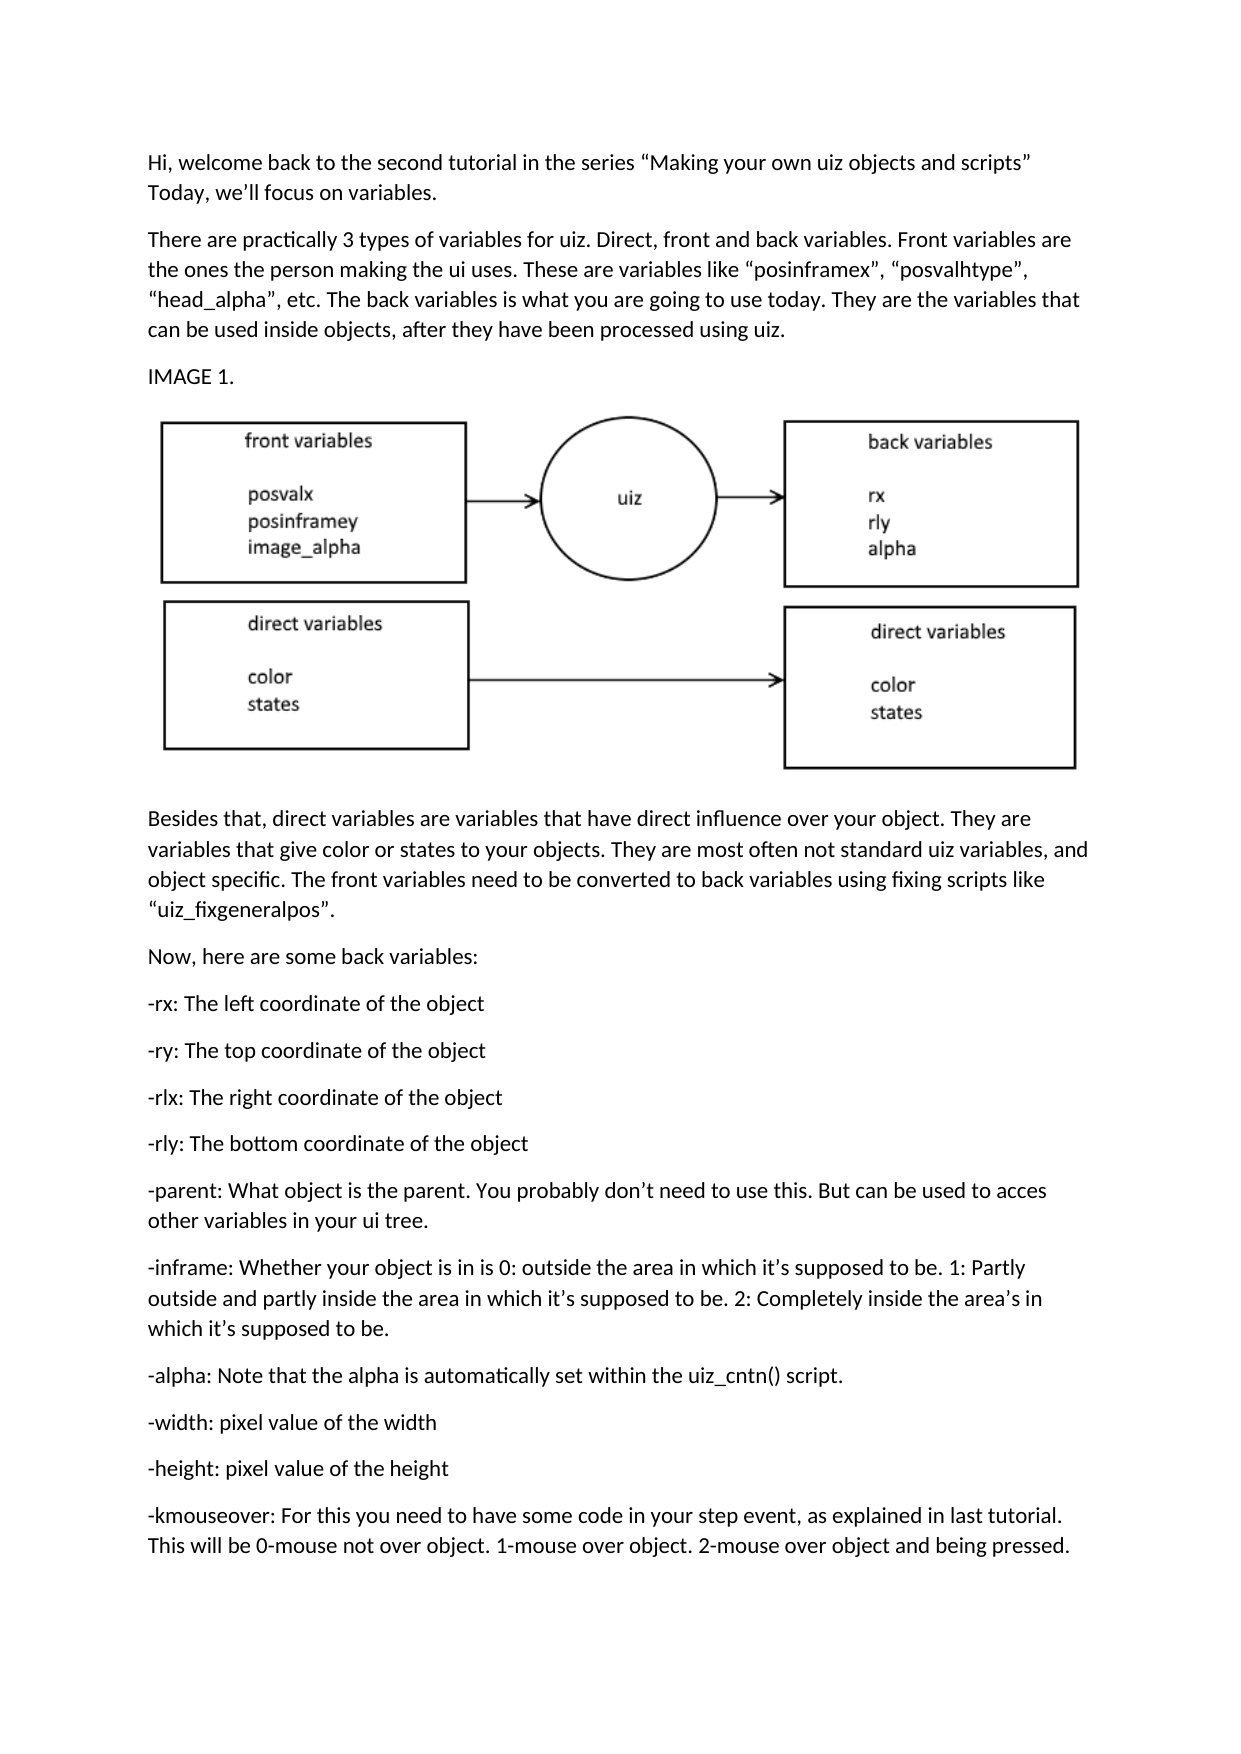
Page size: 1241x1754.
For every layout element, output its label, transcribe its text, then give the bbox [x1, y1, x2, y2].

text Hi, welcome back to the second tutorial in the series “Making your own uiz objects and scripts” Today, we’ll focus on variables. [148, 148, 1093, 206]
text -rx: The left coordinate of the object [148, 989, 1093, 1017]
text -inframe: Whether your object is in is 0: outside the area in which it’s supposed to be. 1: Partly outside and partly inside the area in which it’s supposed to be. 2: Completely inside the area’s in which it’s supposed to be. [148, 1253, 1093, 1342]
text Now, here are some back variables: [148, 942, 1093, 970]
text -parent: What object is the parent. You probably don’t need to use this. But can be used to acces other variables in your ui tree. [148, 1176, 1093, 1235]
text -ry: The top coordinate of the object [148, 1036, 1093, 1064]
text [148, 1501, 1093, 1560]
text -alpha: Note that the alpha is automatically set within the uiz_cntn() script. [148, 1361, 1093, 1389]
text -rlx: The right coordinate of the object [148, 1083, 1093, 1111]
text -rly: The bottom coordinate of the object [148, 1129, 1093, 1158]
text There are practically 3 types of variables for uiz. Direct, front and back variables. Front variables are the ones the person making the ui uses. These are variables like “posinframex”, “posvalhtype”, “head_alpha”, etc. The back variables is what you are going to use today. They are the variables that can be used inside objects, after they have been processed using uiz. [148, 225, 1093, 343]
text -height: pixel value of the height [148, 1454, 1093, 1483]
text -width: pixel value of the width [148, 1408, 1093, 1436]
text Besides that, direct variables are variables that have direct influence over your object. They are variables that give color or states to your objects. They are most often not standard uiz variables, and object specific. The front variables need to be converted to back variables using fixing scripts like “uiz_fixgeneralpos”. [148, 804, 1093, 923]
text IMAGE 1. [148, 362, 1093, 390]
picture [147, 408, 1093, 786]
